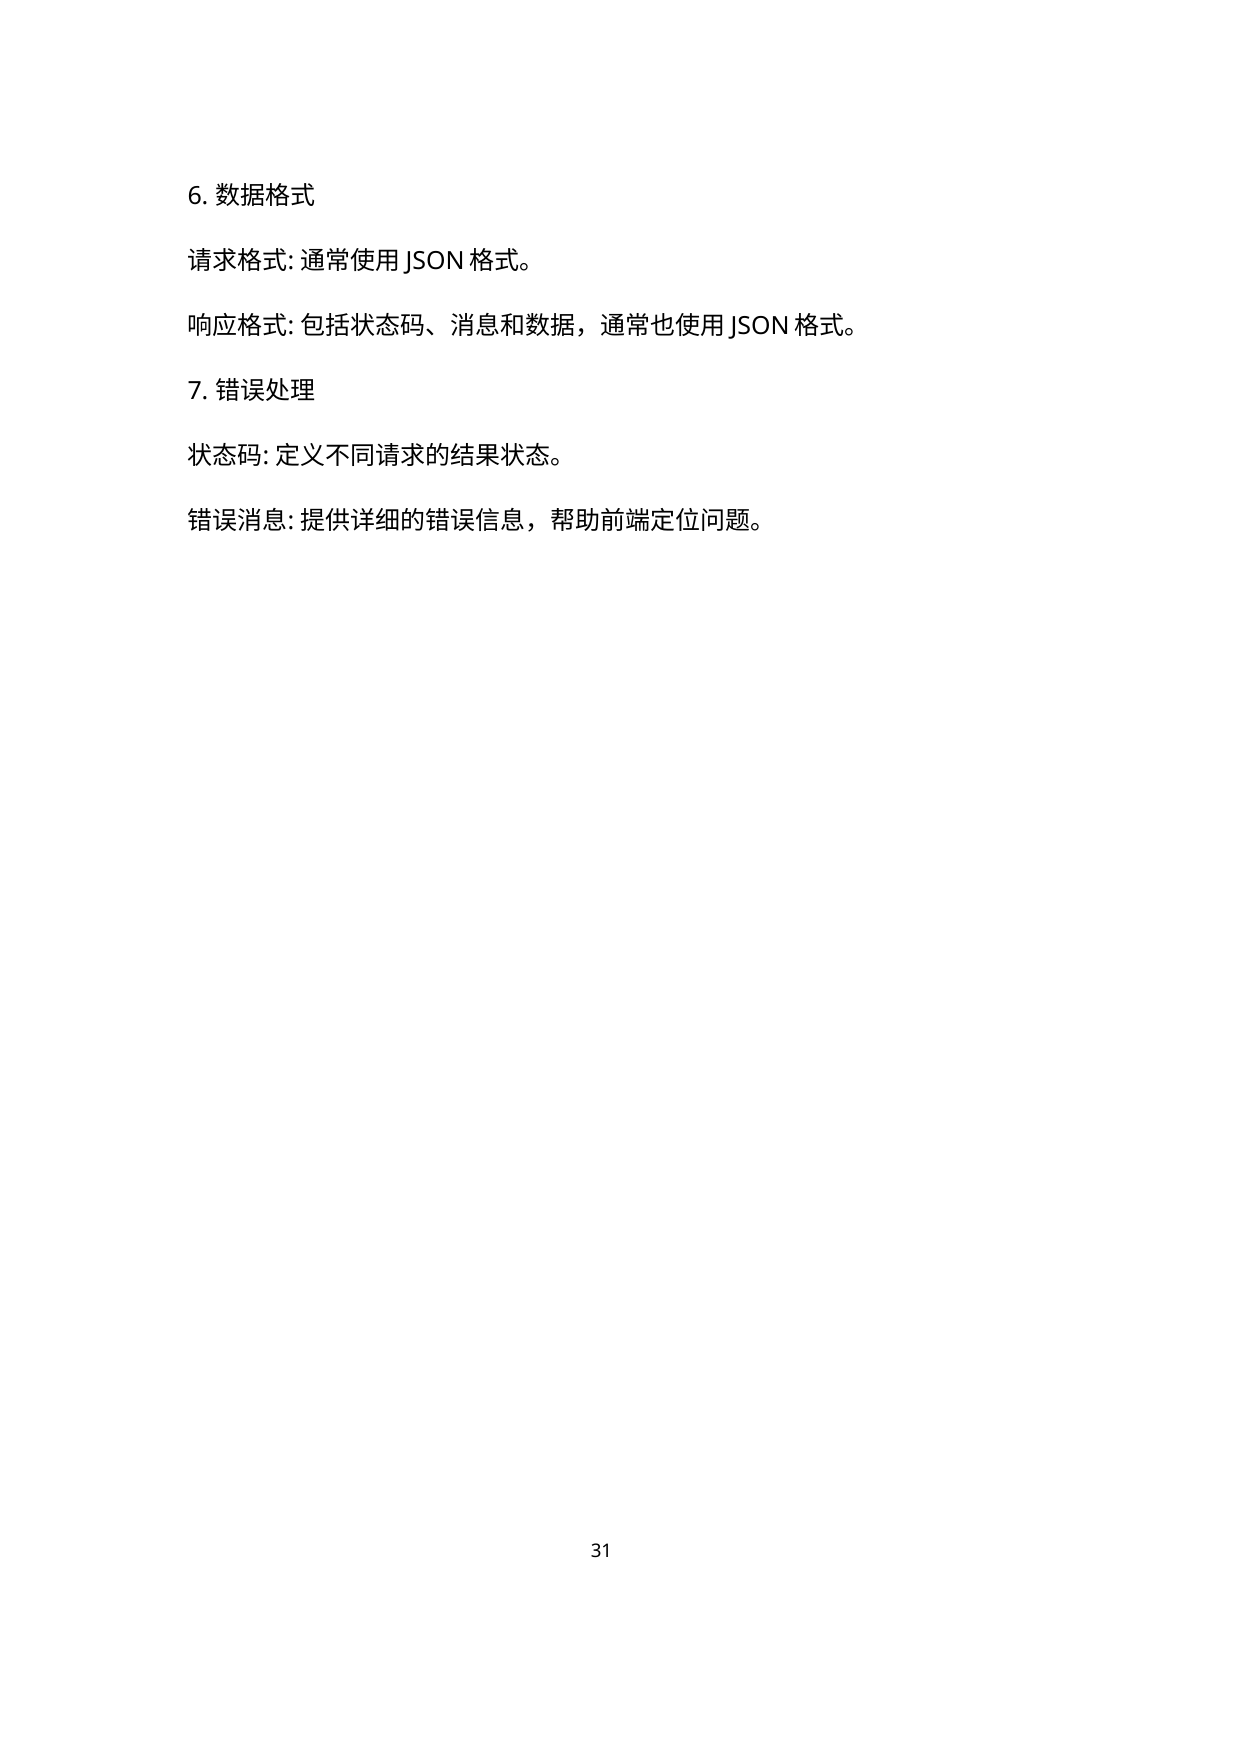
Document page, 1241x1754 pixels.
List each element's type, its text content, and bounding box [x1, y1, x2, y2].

text 响应格式: 包括状态码、消息和数据，通常也使用JSON格式。 [187, 291, 1053, 356]
text 请求格式: 通常使用JSON格式。 [187, 226, 1053, 291]
text 6. 数据格式 [187, 161, 1053, 226]
text 7. 错误处理 [187, 356, 1053, 421]
text 错误消息: 提供详细的错误信息，帮助前端定位问题。 [187, 486, 1053, 551]
text 状态码: 定义不同请求的结果状态。 [187, 421, 1053, 486]
